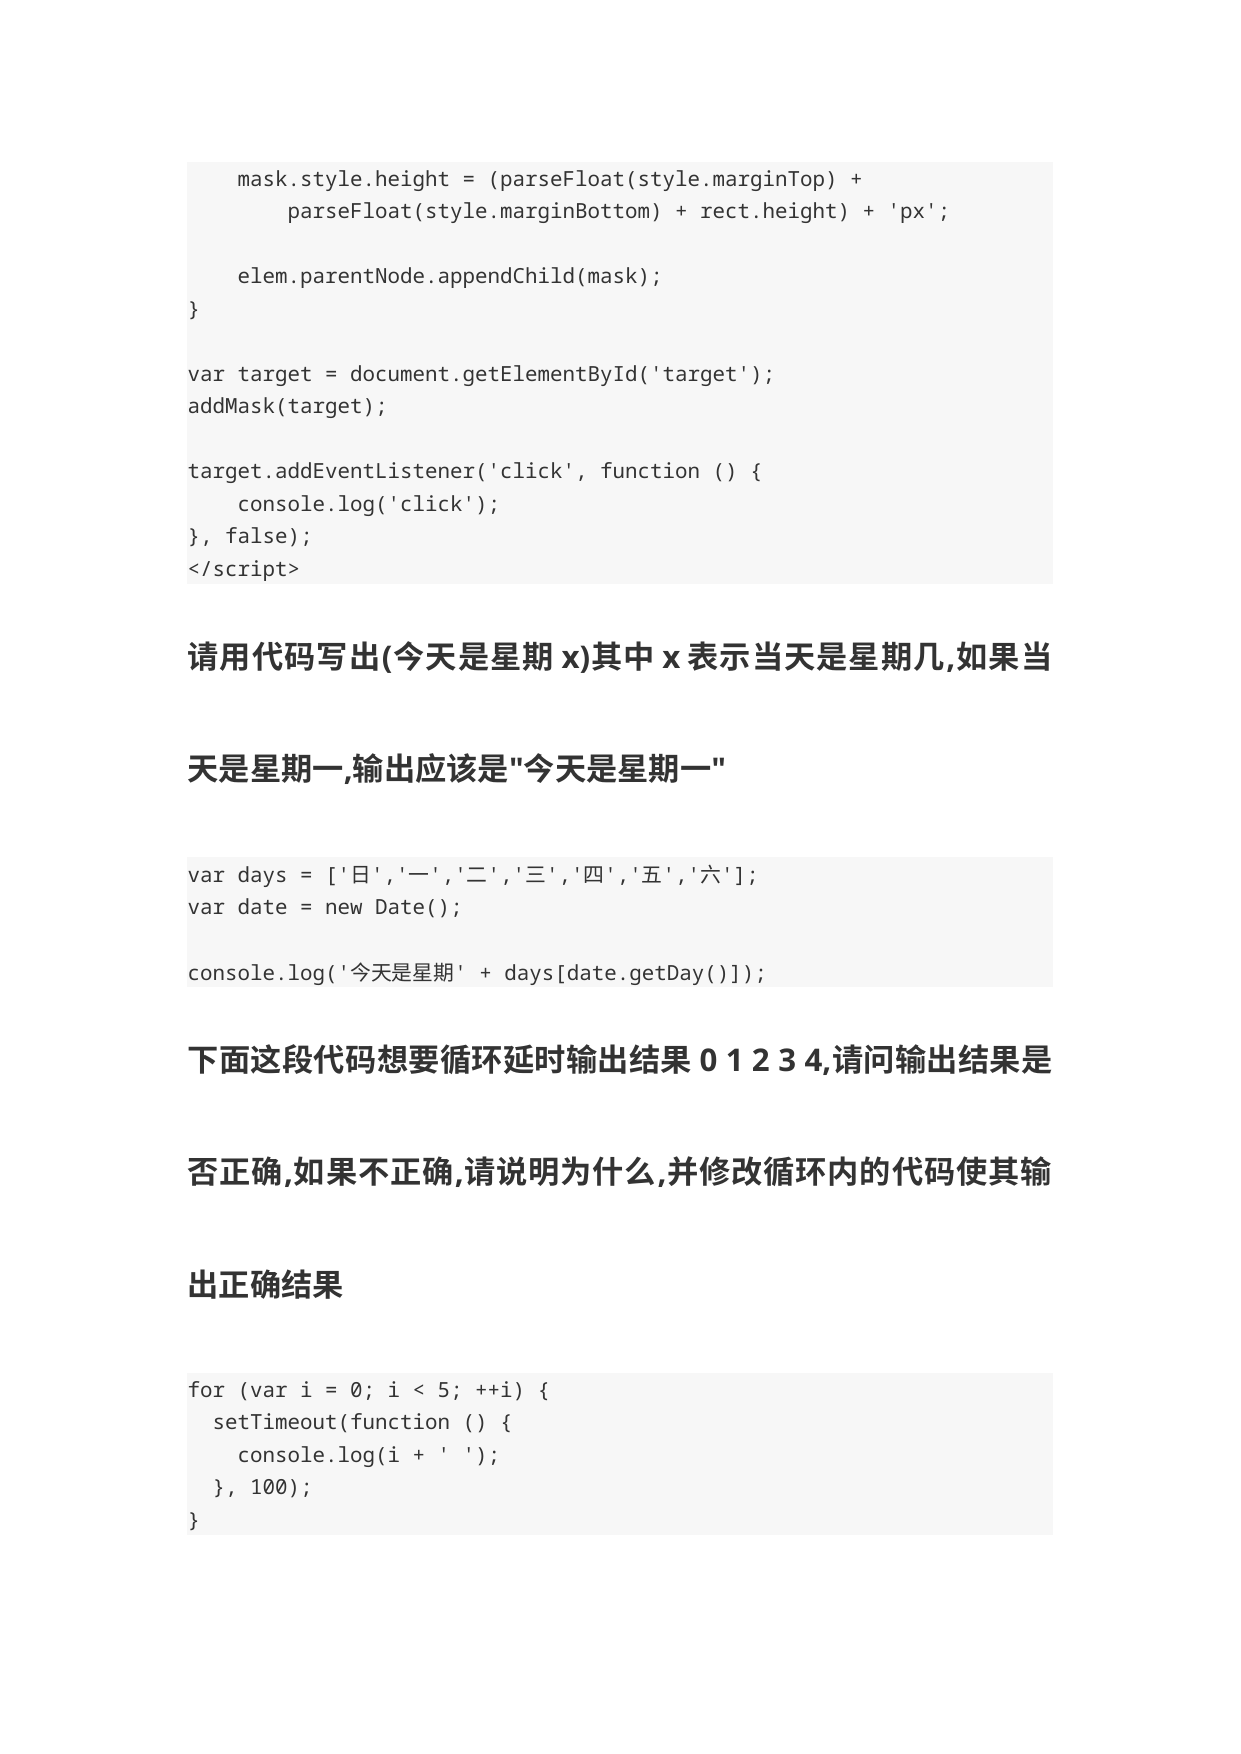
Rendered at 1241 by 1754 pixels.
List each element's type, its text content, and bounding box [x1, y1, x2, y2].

text target.addEventListener('click', function () { [187, 454, 1053, 487]
text }, 100); [187, 1470, 1053, 1503]
text </script> [187, 552, 1053, 584]
text parseFloat(style.marginBottom) + rect.height) + 'px'; [187, 194, 1053, 227]
text setTimeout(function () { [187, 1405, 1053, 1438]
text console.log('今天是星期' + days[date.getDay()]); [187, 955, 1053, 987]
text var target = document.getElementById('target'); [187, 357, 1053, 389]
text var date = new Date(); [187, 890, 1053, 922]
text } [187, 1503, 1053, 1535]
text elem.parentNode.appendChild(mask); [187, 259, 1053, 292]
text mask.style.height = (parseFloat(style.marginTop) + [187, 162, 1053, 194]
text console.log(i + ' '); [187, 1438, 1053, 1470]
text for (var i = 0; i < 5; ++i) { [187, 1373, 1053, 1405]
subtitle 请用代码写出(今天是星期x)其中x表示当天是星期几,如果当天是星期一,输出应该是"今天是星期一" [187, 622, 1053, 799]
text } [187, 292, 1053, 324]
text var days = ['日','一','二','三','四','五','六']; [187, 857, 1053, 890]
text console.log('click'); [187, 487, 1053, 519]
text addMask(target); [187, 389, 1053, 422]
subtitle 下面这段代码想要循环延时输出结果0 1 2 3 4,请问输出结果是否正确,如果不正确,请说明为什么,并修改循环内的代码使其输出正确结果 [187, 1025, 1053, 1315]
text }, false); [187, 519, 1053, 552]
